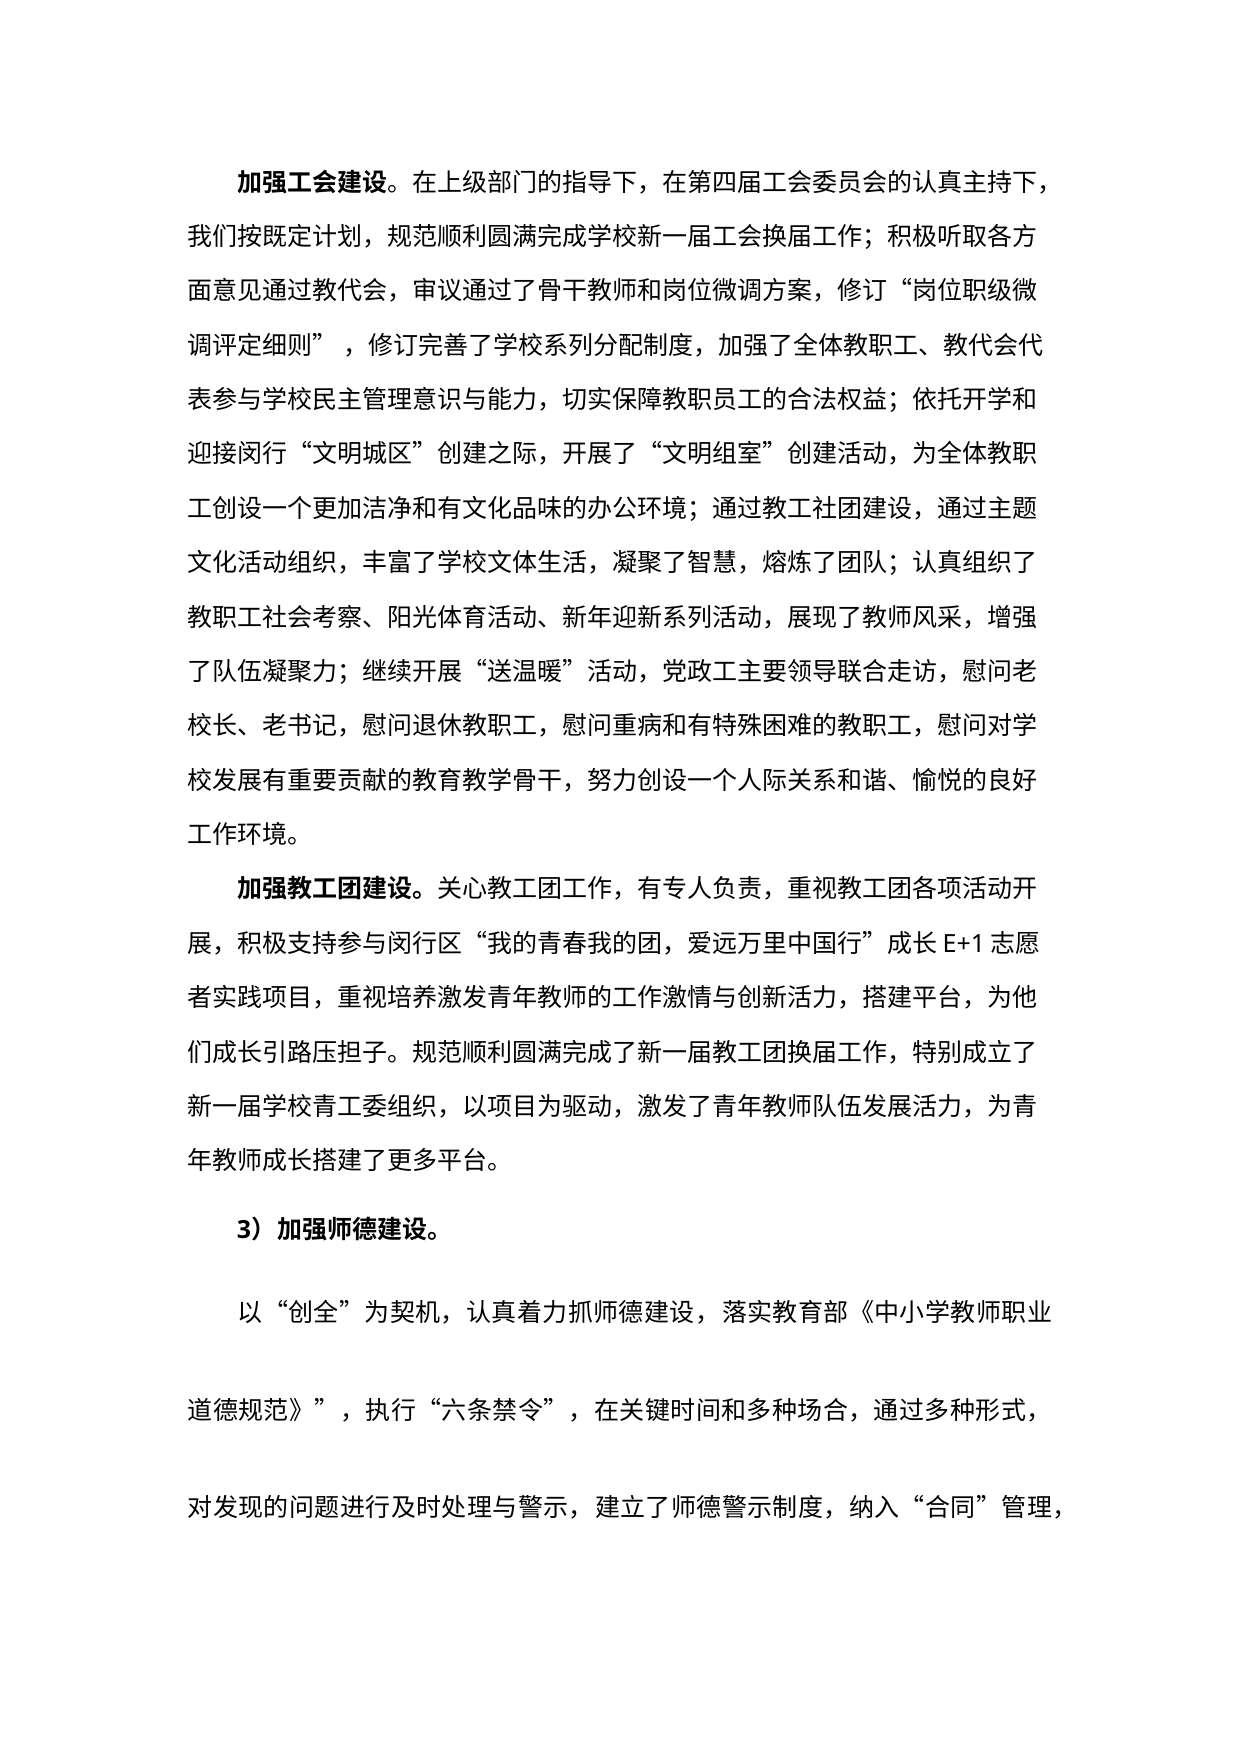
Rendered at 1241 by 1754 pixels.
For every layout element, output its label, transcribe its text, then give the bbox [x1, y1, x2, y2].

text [187, 1278, 1053, 1538]
list 加强师德建设。 [237, 1195, 1053, 1260]
text 加强教工团建设。关心教工团工作，有专人负责，重视教工团各项活动开展，积极支持参与闵行区“我的青春我的团，爱远万里中国行”成长E+1志愿者实践项目，重视培养激发青年教师的工作激情与创新活力，搭建平台，为他们成长引路压担子。规范顺利圆满完成了新一届教工团换届工作，特别成立了新一届学校青工委组织，以项目为驱动，激发了青年教师队伍发展活力，为青年教师成长搭建了更多平台。 [187, 869, 1053, 1177]
text 我们按既定计划，规范顺利圆满完成学校新一届工会换届工作；积极听取各方面意见通过教代会，审议通过了骨干教师和岗位微调方案，修订“岗位职级微调评定细则” ，修订完善了学校系列分配制度，加强了全体教职工、教代会代表参与学校民主管理意识与能力，切实保障教职员工的合法权益；依托开学和迎接闵行“文明城区”创建之际，开展了“文明组室”创建活动，为全体教职工创设一个更加洁净和有文化品味的办公环境；通过教工社团建设，通过主题文化活动组织，丰富了学校文体生活，凝聚了智慧，熔炼了团队；认真组织了教职工社会考察、阳光体育活动、新年迎新系列活动，展现了教师风采，增强了队伍凝聚力；继续开展“送温暖”活动，党政工主要领导联合走访，慰问老校长、老书记，慰问退休教职工，慰问重病和有特殊困难的教职工，慰问对学校发展有重要贡献的教育教学骨干，努力创设一个人际关系和谐、愉悦的良好工作环境。 [187, 216, 1053, 851]
text 加强工会建设。在上级部门的指导下，在第四届工会委员会的认真主持下， [225, 162, 1053, 198]
